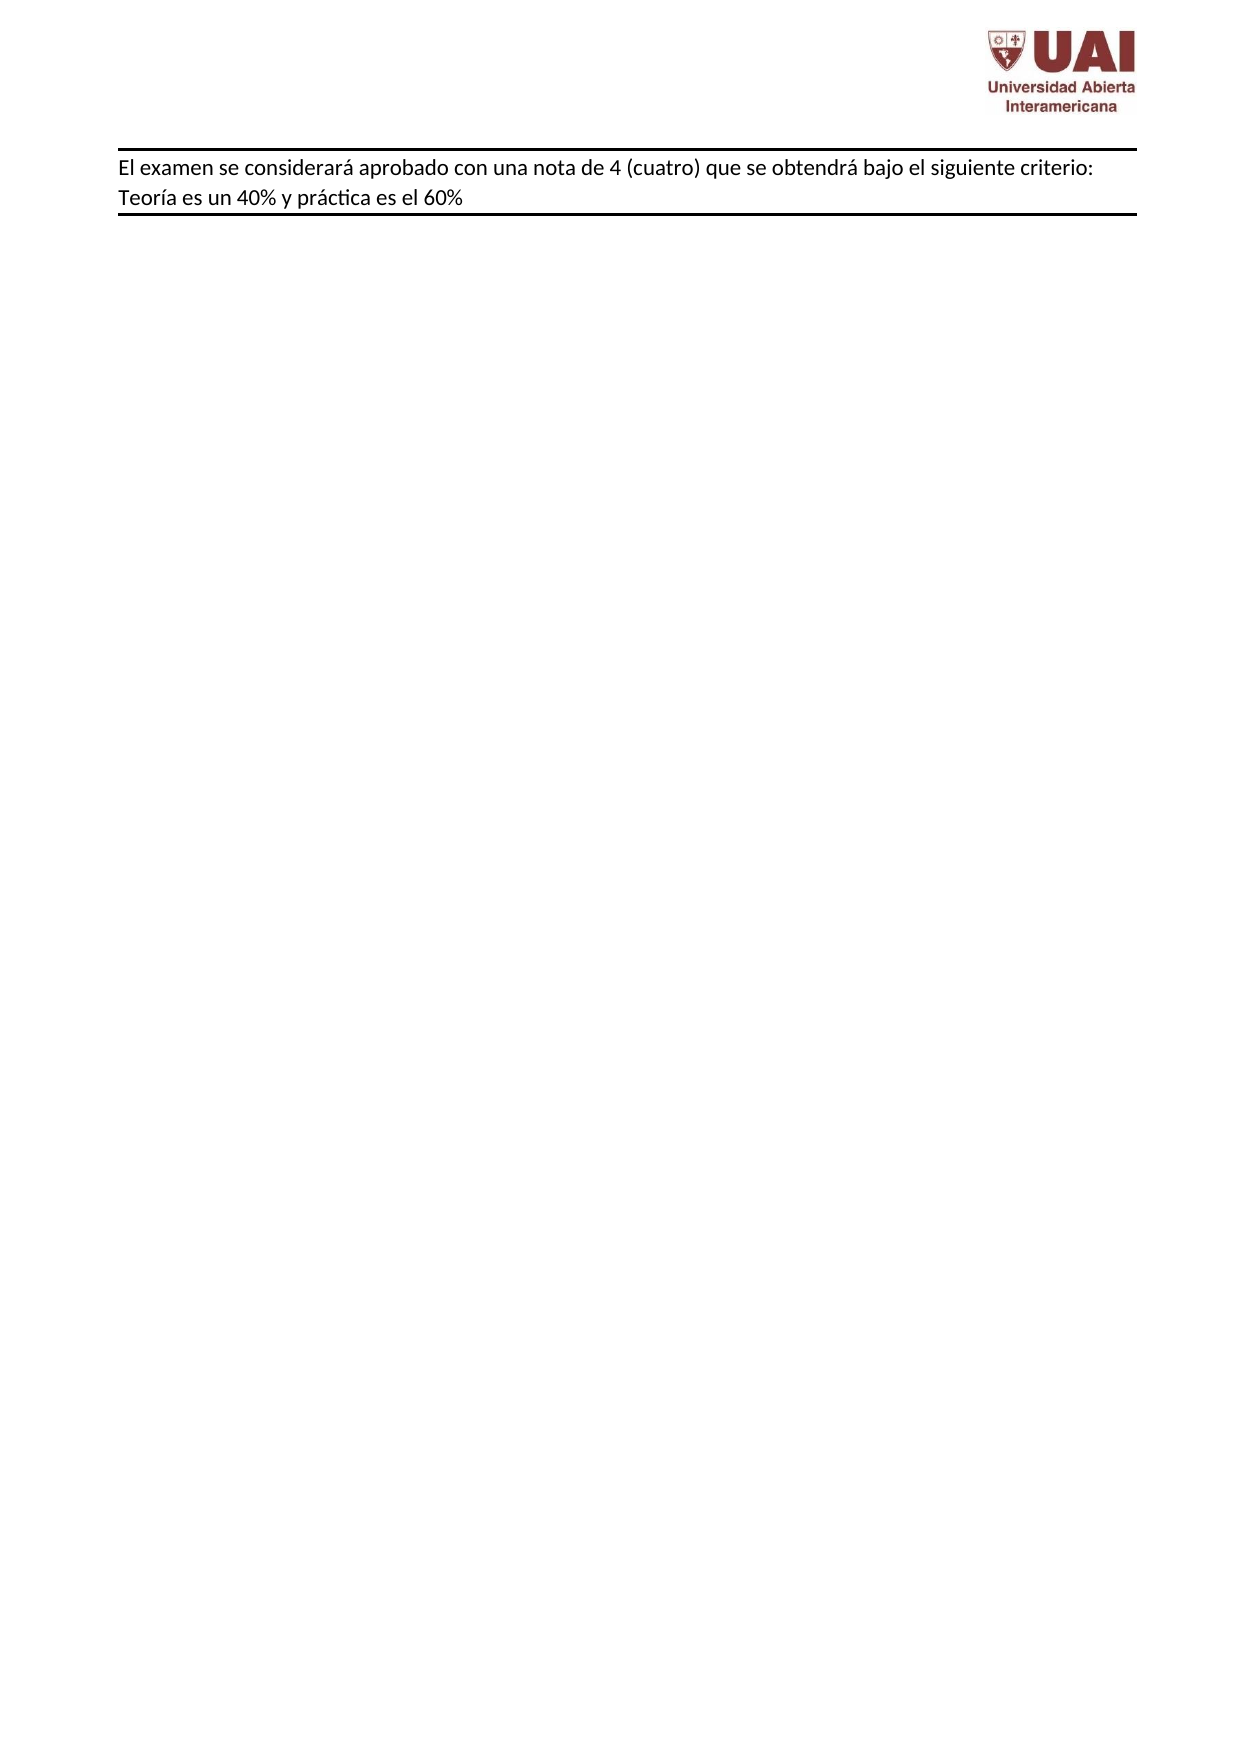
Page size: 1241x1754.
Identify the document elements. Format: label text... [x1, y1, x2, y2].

picture [985, 27, 1137, 115]
text El examen se considerará aprobado con una nota de 4 (cuatro) que se obtendrá bajo el siguiente criterio: Teoría es un 40% y práctica es el 60% [118, 151, 1137, 213]
